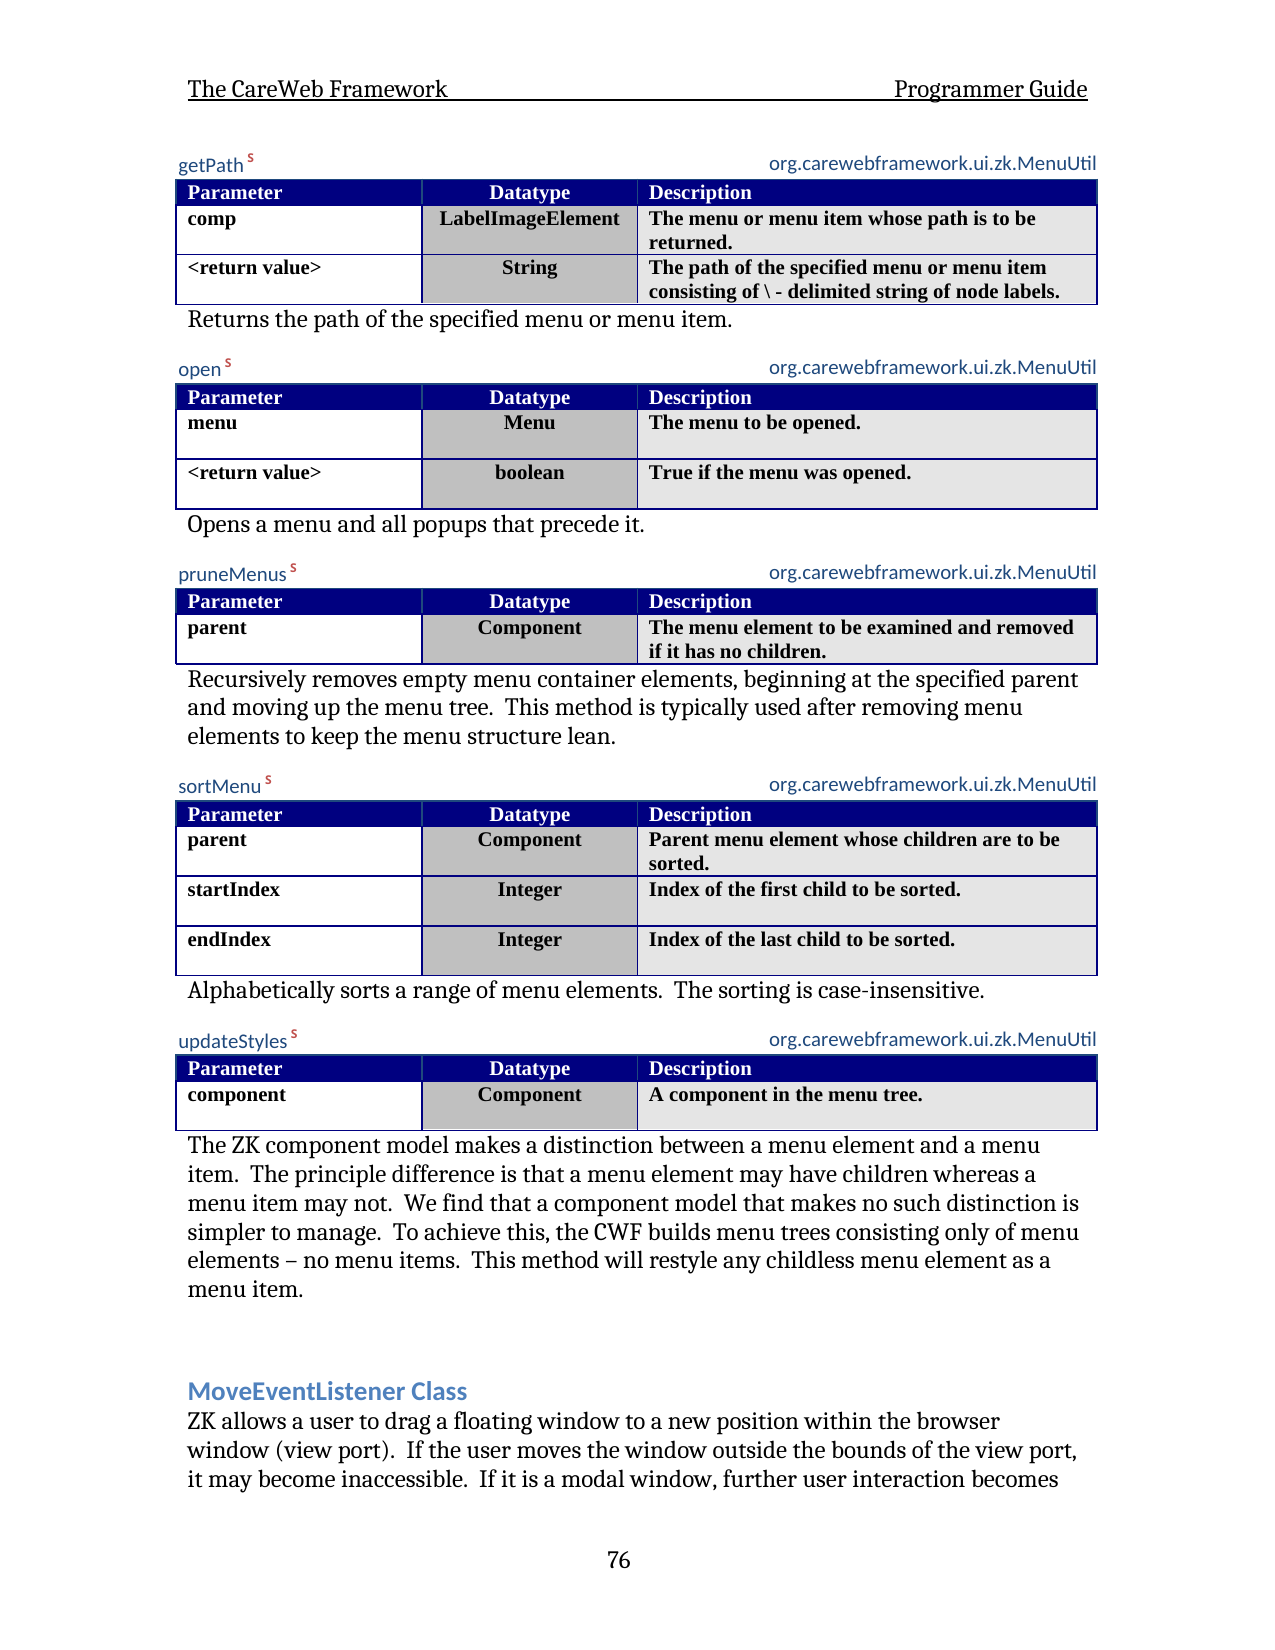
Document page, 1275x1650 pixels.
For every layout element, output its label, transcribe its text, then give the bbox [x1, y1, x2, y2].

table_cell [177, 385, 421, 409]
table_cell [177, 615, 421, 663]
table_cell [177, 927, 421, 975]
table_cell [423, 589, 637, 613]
text Alphabetically sorts a range of menu elements. The sorting is case-insensitive. [187, 976, 1087, 1005]
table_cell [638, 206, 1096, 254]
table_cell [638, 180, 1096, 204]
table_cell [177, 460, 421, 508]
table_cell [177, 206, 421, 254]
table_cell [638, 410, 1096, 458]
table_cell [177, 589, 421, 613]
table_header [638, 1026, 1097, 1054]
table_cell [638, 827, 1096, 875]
text The ZK component model makes a distinction between a menu element and a menu item. The principle difference is that a menu element may have children whereas a menu item may not. We find that a component model that makes no such distinction is simpler to manage. To achieve this, the CWF builds menu trees consisting only of menu elements – no menu items. This method will restyle any childless menu element as a menu item. [187, 1131, 1087, 1304]
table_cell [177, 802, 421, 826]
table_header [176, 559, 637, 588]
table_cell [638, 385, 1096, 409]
subtitle MoveEventListener Class [187, 1374, 1087, 1407]
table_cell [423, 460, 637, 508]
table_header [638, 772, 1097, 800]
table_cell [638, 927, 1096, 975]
text Opens a menu and all popups that precede it. [187, 510, 1087, 538]
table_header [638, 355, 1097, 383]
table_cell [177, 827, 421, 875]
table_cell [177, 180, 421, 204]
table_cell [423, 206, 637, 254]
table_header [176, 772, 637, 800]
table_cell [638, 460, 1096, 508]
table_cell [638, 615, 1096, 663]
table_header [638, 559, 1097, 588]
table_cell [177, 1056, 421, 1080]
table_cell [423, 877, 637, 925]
text Returns the path of the specified menu or menu item. [187, 305, 1087, 334]
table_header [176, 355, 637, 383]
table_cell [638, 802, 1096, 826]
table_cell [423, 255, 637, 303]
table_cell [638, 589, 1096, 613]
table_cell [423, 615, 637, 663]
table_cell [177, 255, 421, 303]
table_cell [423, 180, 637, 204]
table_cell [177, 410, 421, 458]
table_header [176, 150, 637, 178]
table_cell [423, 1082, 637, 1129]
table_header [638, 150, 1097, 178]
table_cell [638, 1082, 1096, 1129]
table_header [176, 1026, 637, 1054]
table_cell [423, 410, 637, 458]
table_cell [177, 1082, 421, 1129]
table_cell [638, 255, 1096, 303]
text Recursively removes empty menu container elements, beginning at the specified parent and moving up the menu tree. This method is typically used after removing menu elements to keep the menu structure lean. [187, 665, 1087, 751]
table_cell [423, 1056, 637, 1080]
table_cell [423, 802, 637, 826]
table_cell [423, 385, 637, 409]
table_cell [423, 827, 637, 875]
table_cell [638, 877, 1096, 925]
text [187, 1407, 1087, 1493]
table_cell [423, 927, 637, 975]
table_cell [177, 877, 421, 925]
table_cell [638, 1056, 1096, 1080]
